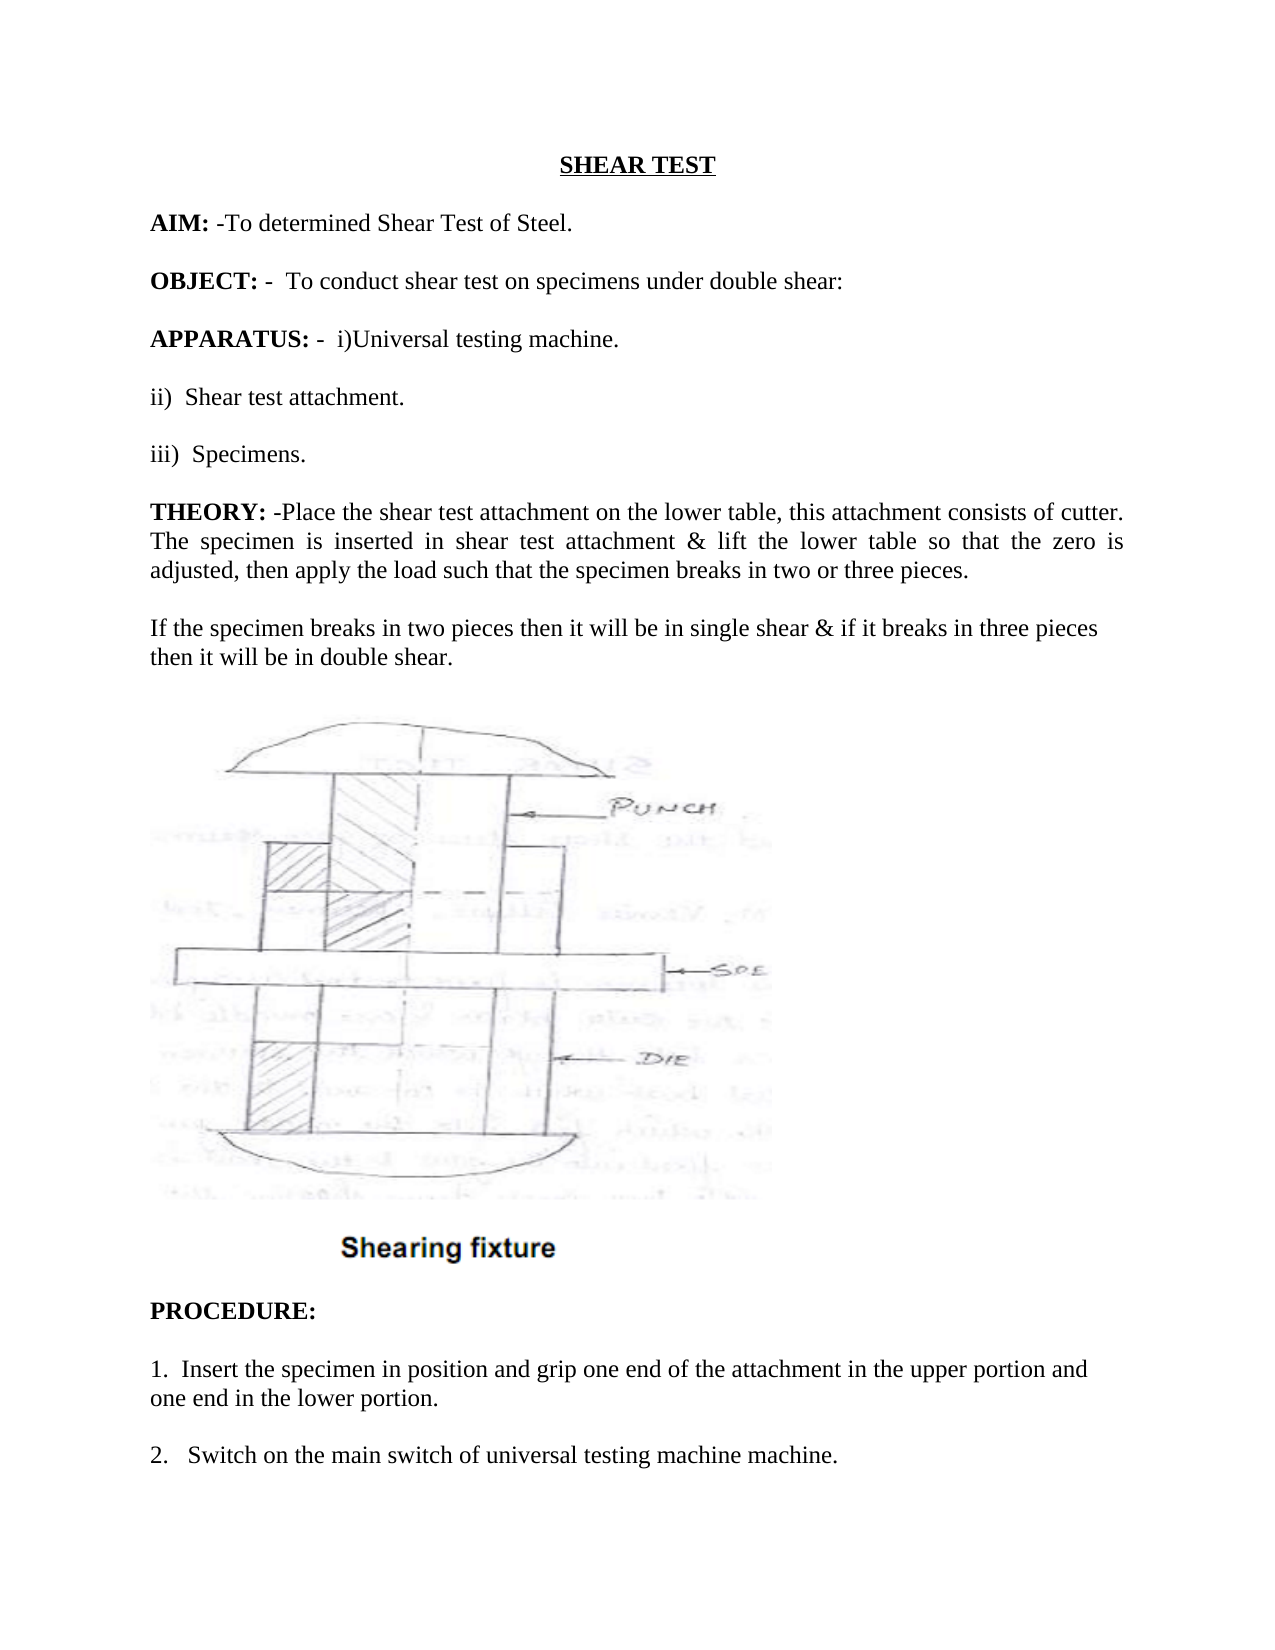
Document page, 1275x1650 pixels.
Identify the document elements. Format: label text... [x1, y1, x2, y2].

text ii) Shear test attachment. [150, 382, 1125, 410]
text THEORY: -Place the shear test attachment on the lower table, this attachment consists of cutter. The specimen is inserted in shear test attachment & lift the lower table so that the zero is adjusted, then apply the load such that the specimen breaks in two or three pieces. [150, 497, 1125, 584]
text OBJECT: - To conduct shear test on specimens under double shear: [150, 266, 1125, 294]
text APPARATUS: - i)Universal testing machine. [150, 324, 1125, 352]
text If the specimen breaks in two pieces then it will be in single shear & if it breaks in three pieces then it will be in double shear. [150, 613, 1125, 670]
picture [150, 699, 772, 1267]
text 2. Switch on the main switch of universal testing machine machine. [150, 1441, 1125, 1469]
text PROCEDURE: [150, 1296, 1125, 1325]
text SHEAR TEST [150, 150, 1125, 179]
text iii) Specimens. [150, 439, 1125, 468]
text 1. Insert the specimen in position and grip one end of the attachment in the upper portion and one end in the lower portion. [150, 1354, 1125, 1411]
text AIM: -To determined Shear Test of Steel. [150, 208, 1125, 237]
